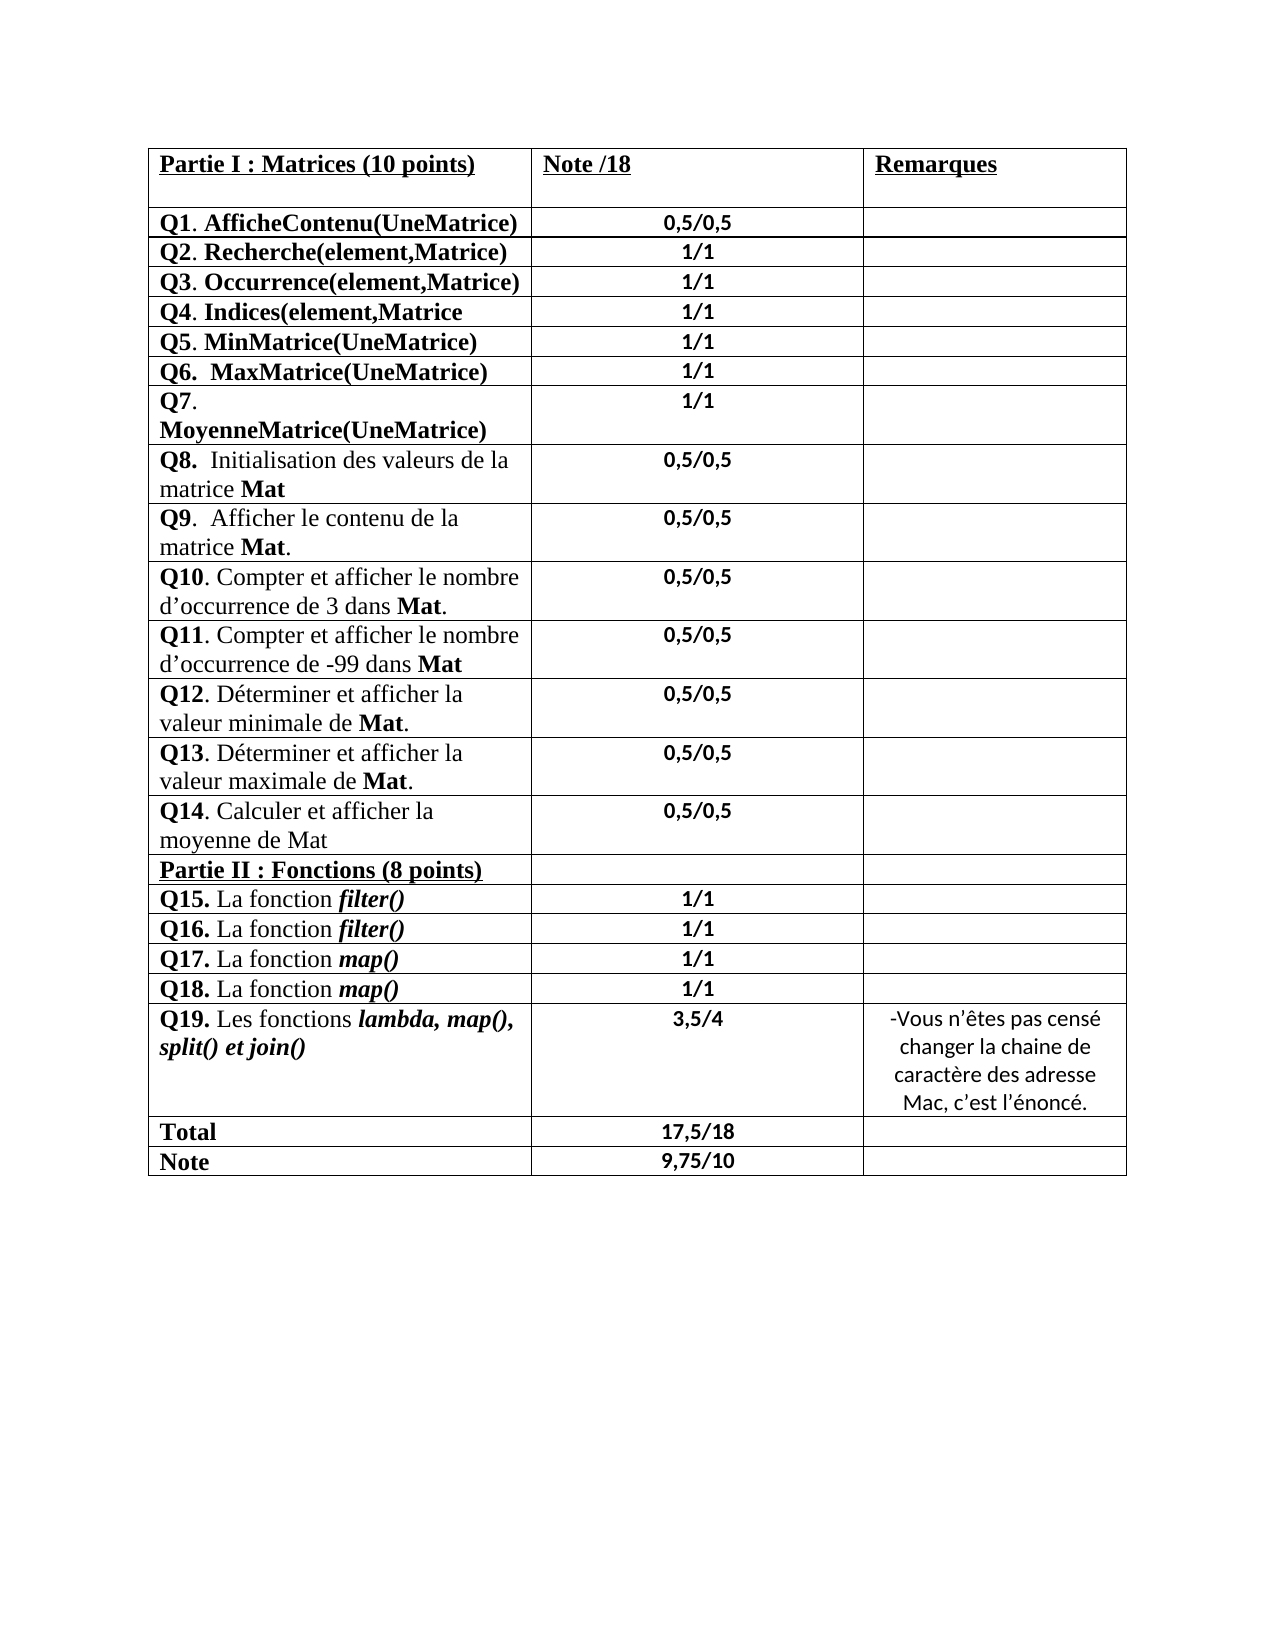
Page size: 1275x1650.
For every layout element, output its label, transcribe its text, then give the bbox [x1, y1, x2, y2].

table_cell [864, 679, 1126, 737]
table_cell -Vous n’êtes pas censé changer la chaine de caractère des adresse Mac, c’est l’énoncé. [864, 1004, 1126, 1116]
table_cell [864, 914, 1126, 943]
table_cell 9,75/10 [532, 1147, 863, 1175]
table_cell 17,5/18 [532, 1117, 863, 1146]
table_cell [864, 974, 1126, 1003]
table_cell Total [149, 1117, 531, 1146]
table_cell [864, 738, 1126, 795]
table_cell Q8. Initialisation des valeurs de la matrice Mat [149, 445, 531, 502]
table_cell [864, 1117, 1126, 1146]
table_cell Q3. Occurrence(element,Matrice) [149, 267, 531, 296]
table_cell 1/1 [532, 914, 863, 943]
table_cell Q16. La fonction filter() [149, 914, 531, 943]
table_cell [864, 357, 1126, 385]
table_cell Q5. MinMatrice(UneMatrice) [149, 327, 531, 356]
table_cell 0,5/0,5 [532, 208, 863, 236]
table_cell Q10. Compter et afficher le nombre d’occurrence de 3 dans Mat. [149, 562, 531, 619]
table_cell [864, 327, 1126, 356]
table_cell 1/1 [532, 944, 863, 973]
table_cell 1/1 [532, 386, 863, 444]
table_cell Q17. La fonction map() [149, 944, 531, 973]
table_cell Q4. Indices(element,Matrice [149, 297, 531, 326]
table_cell [864, 238, 1126, 266]
table_cell [864, 944, 1126, 973]
table_cell Q18. La fonction map() [149, 974, 531, 1003]
table_cell [864, 445, 1126, 502]
table_cell Q7. MoyenneMatrice(UneMatrice) [149, 386, 531, 444]
table_cell Q12. Déterminer et afficher la valeur minimale de Mat. [149, 679, 531, 737]
table_cell Q19. Les fonctions lambda, map(), split() et join() [149, 1004, 531, 1116]
table_cell 0,5/0,5 [532, 504, 863, 561]
table_cell 1/1 [532, 327, 863, 356]
table_cell 1/1 [532, 267, 863, 296]
table_cell Q2. Recherche(element,Matrice) [149, 238, 531, 266]
table_cell Q1. AfficheContenu(UneMatrice) [149, 208, 531, 236]
table_cell Q9. Afficher le contenu de la matrice Mat. [149, 504, 531, 561]
table_cell [864, 504, 1126, 561]
table_cell Partie II : Fonctions (8 points) [149, 855, 531, 883]
table_cell 0,5/0,5 [532, 738, 863, 795]
table_cell 1/1 [532, 238, 863, 266]
table_cell 1/1 [532, 885, 863, 913]
table_cell Q14. Calculer et afficher la moyenne de Mat [149, 796, 531, 854]
table_cell [864, 885, 1126, 913]
table_cell Note [149, 1147, 531, 1175]
table_cell [864, 855, 1126, 883]
table_cell 0,5/0,5 [532, 562, 863, 619]
table_cell Q15. La fonction filter() [149, 885, 531, 913]
table_cell 1/1 [532, 974, 863, 1003]
table_cell 0,5/0,5 [532, 621, 863, 678]
table_cell 1/1 [532, 297, 863, 326]
table_cell [864, 267, 1126, 296]
table_cell [864, 796, 1126, 854]
table_cell 0,5/0,5 [532, 445, 863, 502]
table_cell 0,5/0,5 [532, 796, 863, 854]
table_cell 0,5/0,5 [532, 679, 863, 737]
table_cell [864, 1147, 1126, 1175]
table_cell [864, 208, 1126, 236]
table_cell Q11. Compter et afficher le nombre d’occurrence de -99 dans Mat [149, 621, 531, 678]
table_cell Q6. MaxMatrice(UneMatrice) [149, 357, 531, 385]
table_cell [864, 297, 1126, 326]
table_cell [864, 386, 1126, 444]
table_cell Q13. Déterminer et afficher la valeur maximale de Mat. [149, 738, 531, 795]
table_cell 3,5/4 [532, 1004, 863, 1116]
table_cell 1/1 [532, 357, 863, 385]
table_cell [864, 621, 1126, 678]
table_cell [532, 855, 863, 883]
table_header Remarques [864, 149, 1126, 207]
table_header Note /18 [532, 149, 863, 207]
table_cell [864, 562, 1126, 619]
table_header Partie I : Matrices (10 points) [149, 149, 531, 207]
